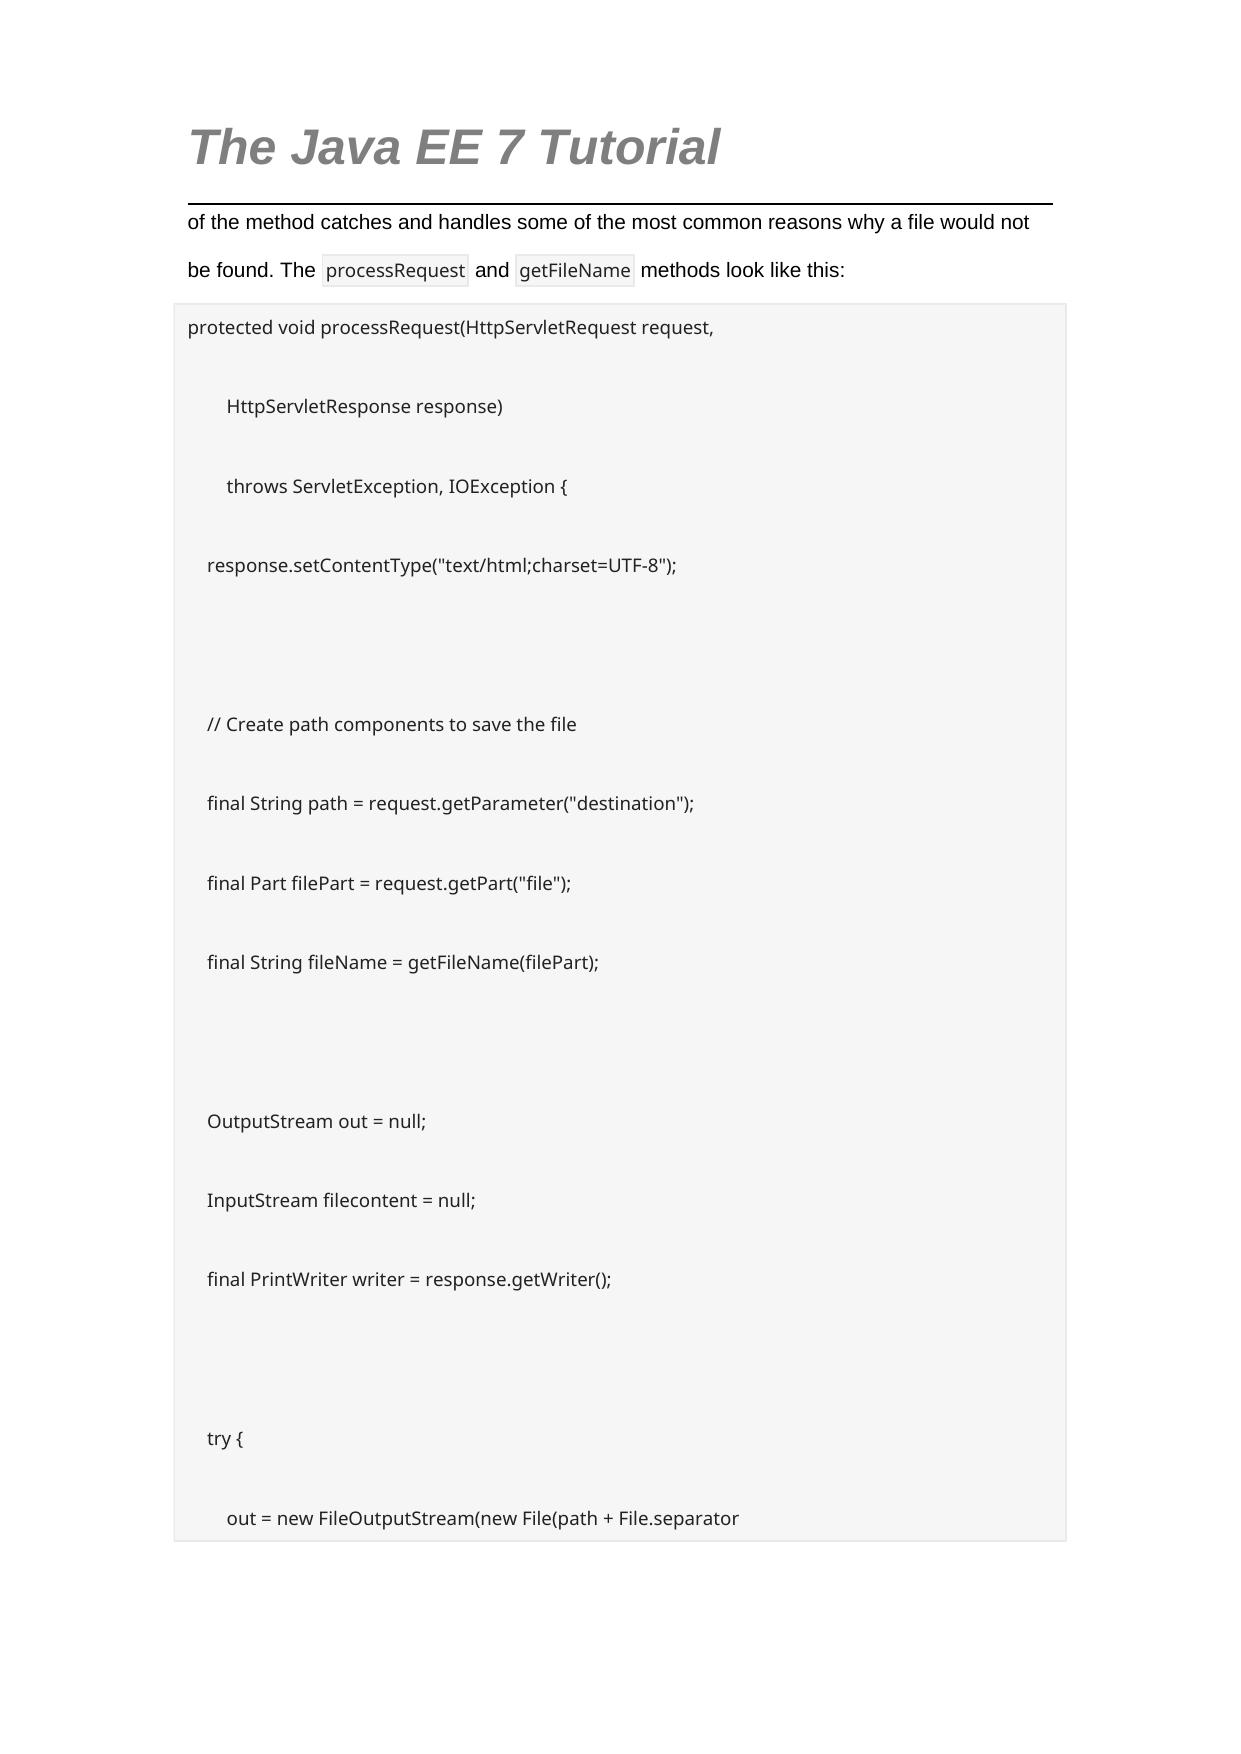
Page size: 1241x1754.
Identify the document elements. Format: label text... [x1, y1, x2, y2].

text InputStream filecontent = null; [175, 1176, 1065, 1216]
text final String fileName = getFileName(filePart); [175, 938, 1065, 978]
text out = new FileOutputStream(new File(path + File.separator [175, 1493, 1065, 1540]
text response.setContentType("text/html;charset=UTF-8"); [175, 541, 1065, 581]
text OutputStream out = null; [175, 1097, 1065, 1137]
text throws ServletException, IOException { [175, 462, 1065, 502]
text protected void processRequest(HttpServletRequest request, [175, 305, 1065, 343]
text final Part filePart = request.getPart("file"); [175, 858, 1065, 899]
text HttpServletResponse response) [175, 382, 1065, 423]
text // Create path components to save the file [175, 700, 1065, 740]
text final PrintWriter writer = response.getWriter(); [175, 1255, 1065, 1296]
text final String path = request.getParameter("destination"); [175, 779, 1065, 819]
text try { [175, 1414, 1065, 1454]
